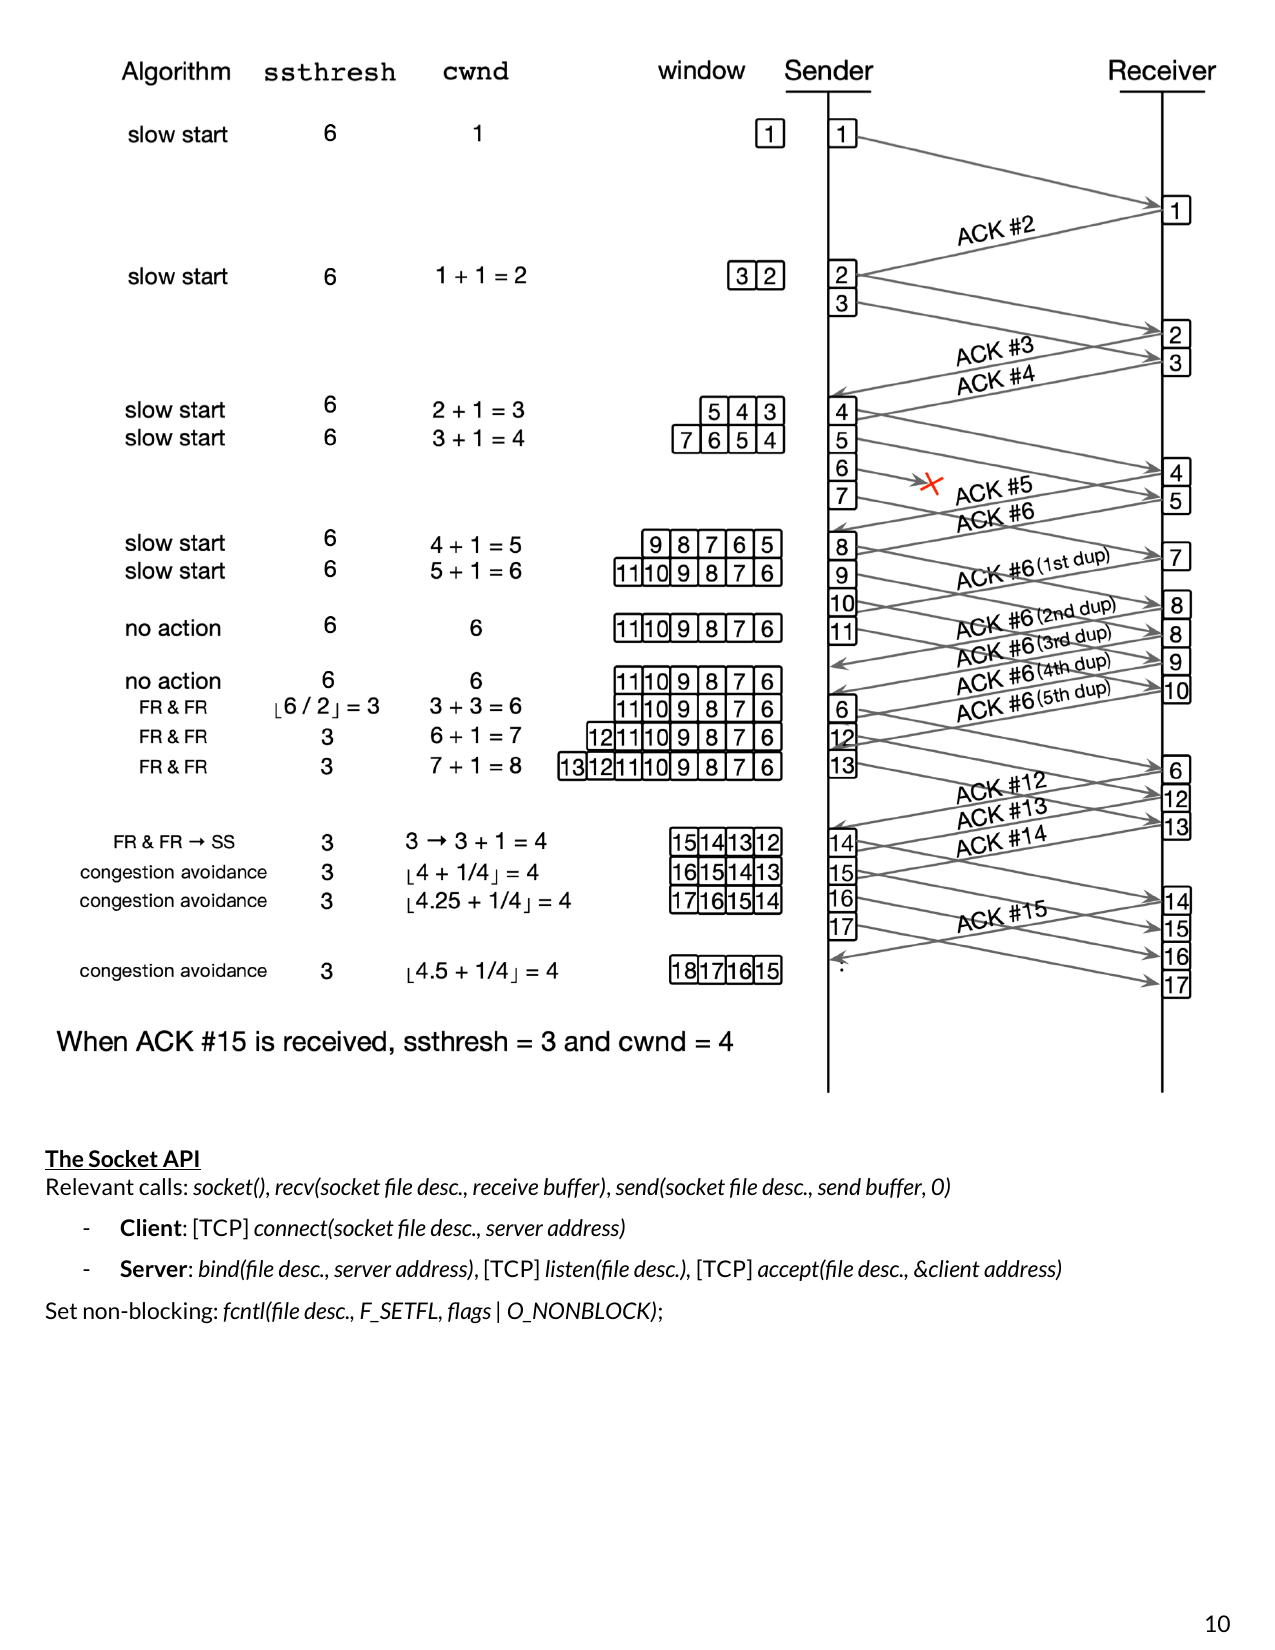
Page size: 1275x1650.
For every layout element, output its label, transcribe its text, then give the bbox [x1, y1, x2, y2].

list Server: bind(file desc., server address), [TCP] listen(file desc.), [TCP] accept(file desc., &client address) [82, 1255, 1230, 1283]
picture [45, 40, 1230, 1093]
text Relevant calls: socket(), recv(socket file desc., receive buffer), send(socket file desc., send buffer, 0) [45, 1173, 1230, 1200]
subtitle The Socket API [45, 1145, 1275, 1173]
list Client: [TCP] connect(socket file desc., server address) [82, 1214, 1230, 1241]
text Set non-blocking: fcntl(file desc., F_SETFL, flags | O_NONBLOCK); [45, 1296, 1230, 1324]
